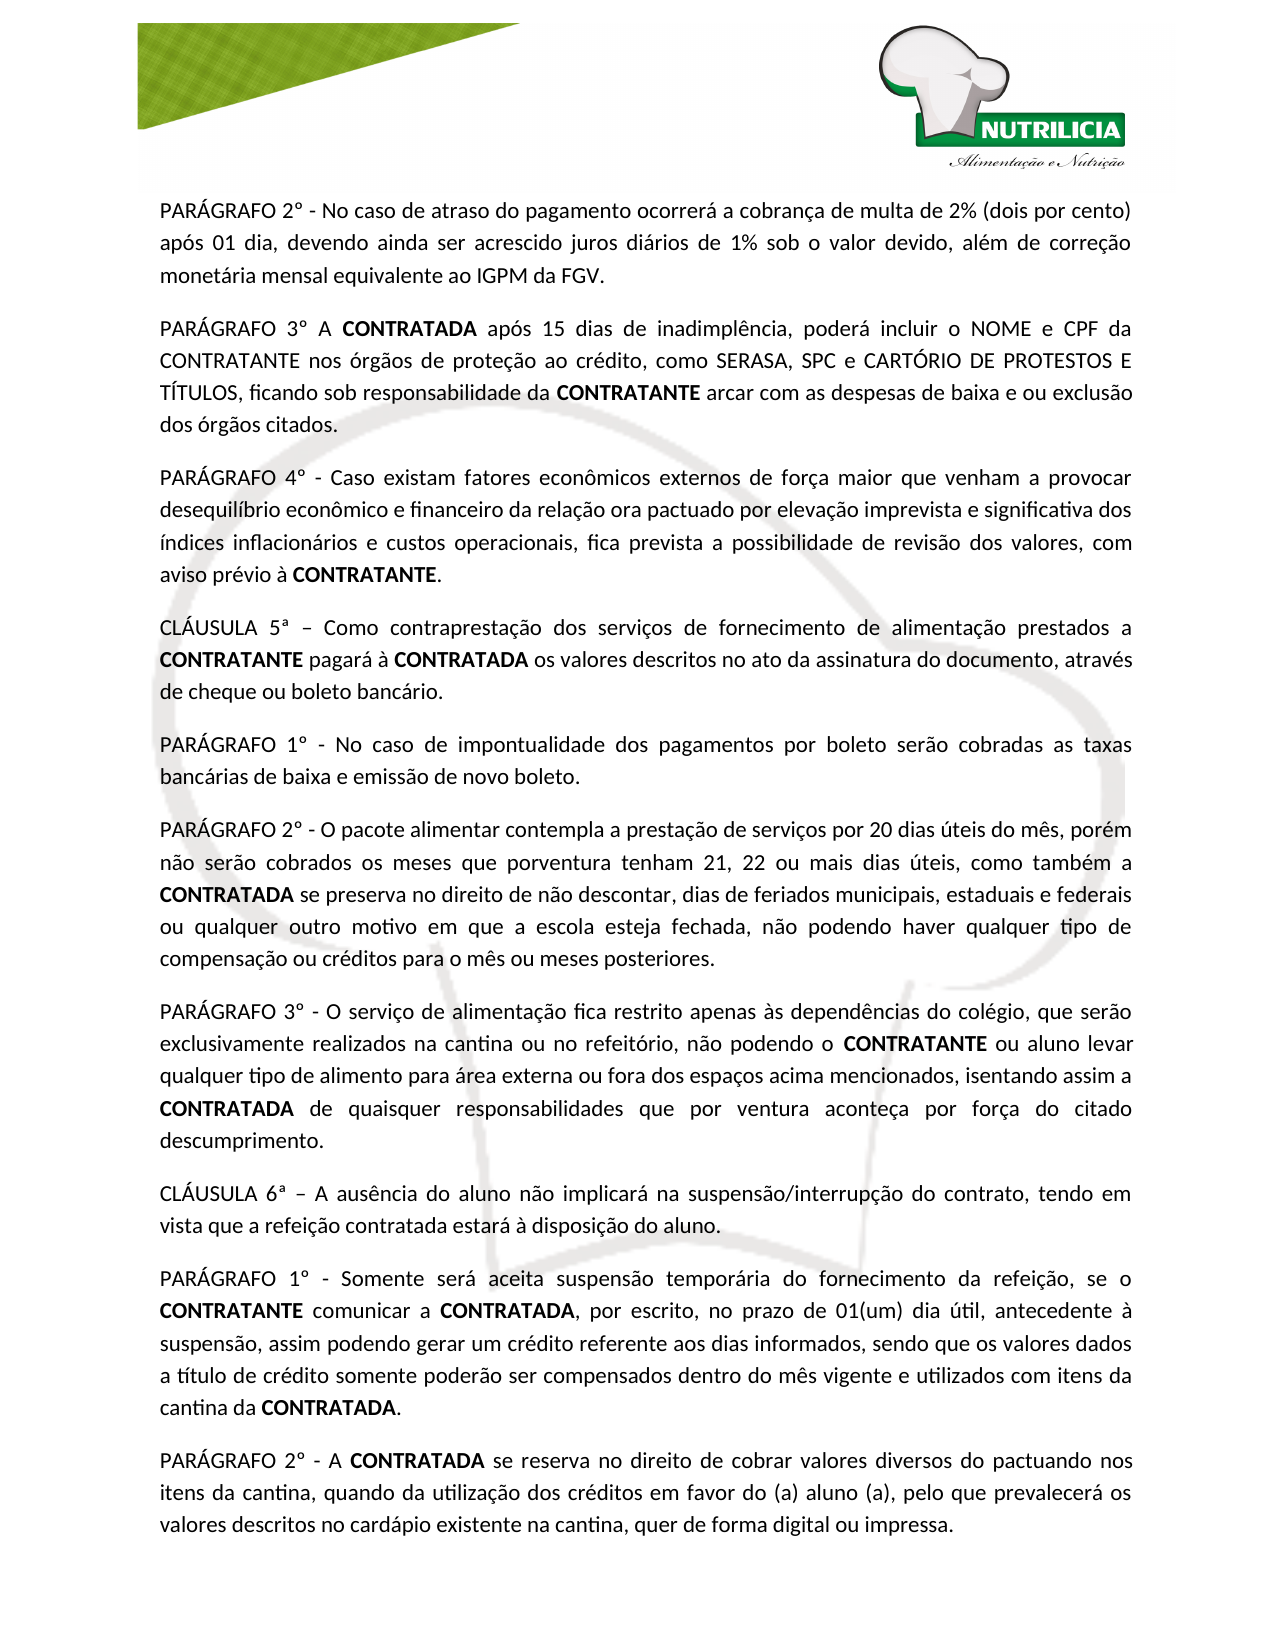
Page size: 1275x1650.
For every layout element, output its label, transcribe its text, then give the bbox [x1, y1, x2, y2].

picture [137, 23, 1177, 193]
text PARÁGRAFO 2º - No caso de atraso do pagamento ocorrerá a cobrança de multa de 2% (dois por cento) após 01 dia, devendo ainda ser acrescido juros diários de 1% sob o valor devido, além de correção monetária mensal equivalente ao IGPM da FGV. [159, 144, 1134, 289]
text PARÁGRAFO 1º - Somente será aceita suspensão temporária do fornecimento da refeição, se o contratante comunicar a contratada, por escrito, no prazo de 01(um) dia útil, antecedente à suspensão, assim podendo gerar um crédito referente aos dias informados, sendo que os valores dados a título de crédito somente poderão ser compensados dentro do mês vigente e utilizados com itens da cantina da CONTRATADA. [159, 1264, 1134, 1421]
text CLÁUSULA 6ª – A ausência do aluno não implicará na suspensão/interrupção do contrato, tendo em vista que a refeição contratada estará à disposição do aluno. [159, 1179, 1134, 1239]
text PARÁGRAFO 2º - O pacote alimentar contempla a prestação de serviços por 20 dias úteis do mês, porém não serão cobrados os meses que porventura tenham 21, 22 ou mais dias úteis, como também a CONTRATADA se preserva no direito de não descontar, dias de feriados municipais, estaduais e federais ou qualquer outro motivo em que a escola esteja fechada, não podendo haver qualquer tipo de compensação ou créditos para o mês ou meses posteriores. [159, 816, 1134, 972]
text PARÁGRAFO 4º - Caso existam fatores econômicos externos de força maior que venham a provocar desequilíbrio econômico e financeiro da relação ora pactuado por elevação imprevista e significativa dos índices inflacionários e custos operacionais, fica prevista a possibilidade de revisão dos valores, com aviso prévio à CONTRATANTE. [159, 463, 1134, 588]
text PARÁGRAFO 2º - A CONTRATADA se reserva no direito de cobrar valores diversos do pactuando nos itens da cantina, quando da utilização dos créditos em favor do (a) aluno (a), pelo que prevalecerá os valores descritos no cardápio existente na cantina, quer de forma digital ou impressa. [159, 1446, 1134, 1538]
text PARÁGRAFO 3º A CONTRATADA após 15 dias de inadimplência, poderá incluir o NOME e CPF da CONTRATANTE nos órgãos de proteção ao crédito, como SERASA, SPC e CARTÓRIO DE PROTESTOS E TÍTULOS, ficando sob responsabilidade da CONTRATANTE arcar com as despesas de baixa e ou exclusão dos órgãos citados. [159, 314, 1134, 438]
text CLÁUSULA 5ª – Como contraprestação dos serviços de fornecimento de alimentação prestados a CONTRATANTE pagará à CONTRATADA os valores descritos no ato da assinatura do documento, através de cheque ou boleto bancário. [159, 613, 1134, 705]
text PARÁGRAFO 3º - O serviço de alimentação fica restrito apenas às dependências do colégio, que serão exclusivamente realizados na cantina ou no refeitório, não podendo o CONTRATANTE ou aluno levar qualquer tipo de alimento para área externa ou fora dos espaços acima mencionados, isentando assim a CONTRATADA de quaisquer responsabilidades que por ventura aconteça por força do citado descumprimento. [159, 997, 1134, 1154]
text PARÁGRAFO 1º - No caso de impontualidade dos pagamentos por boleto serão cobradas as taxas bancárias de baixa e emissão de novo boleto. [159, 730, 1134, 791]
